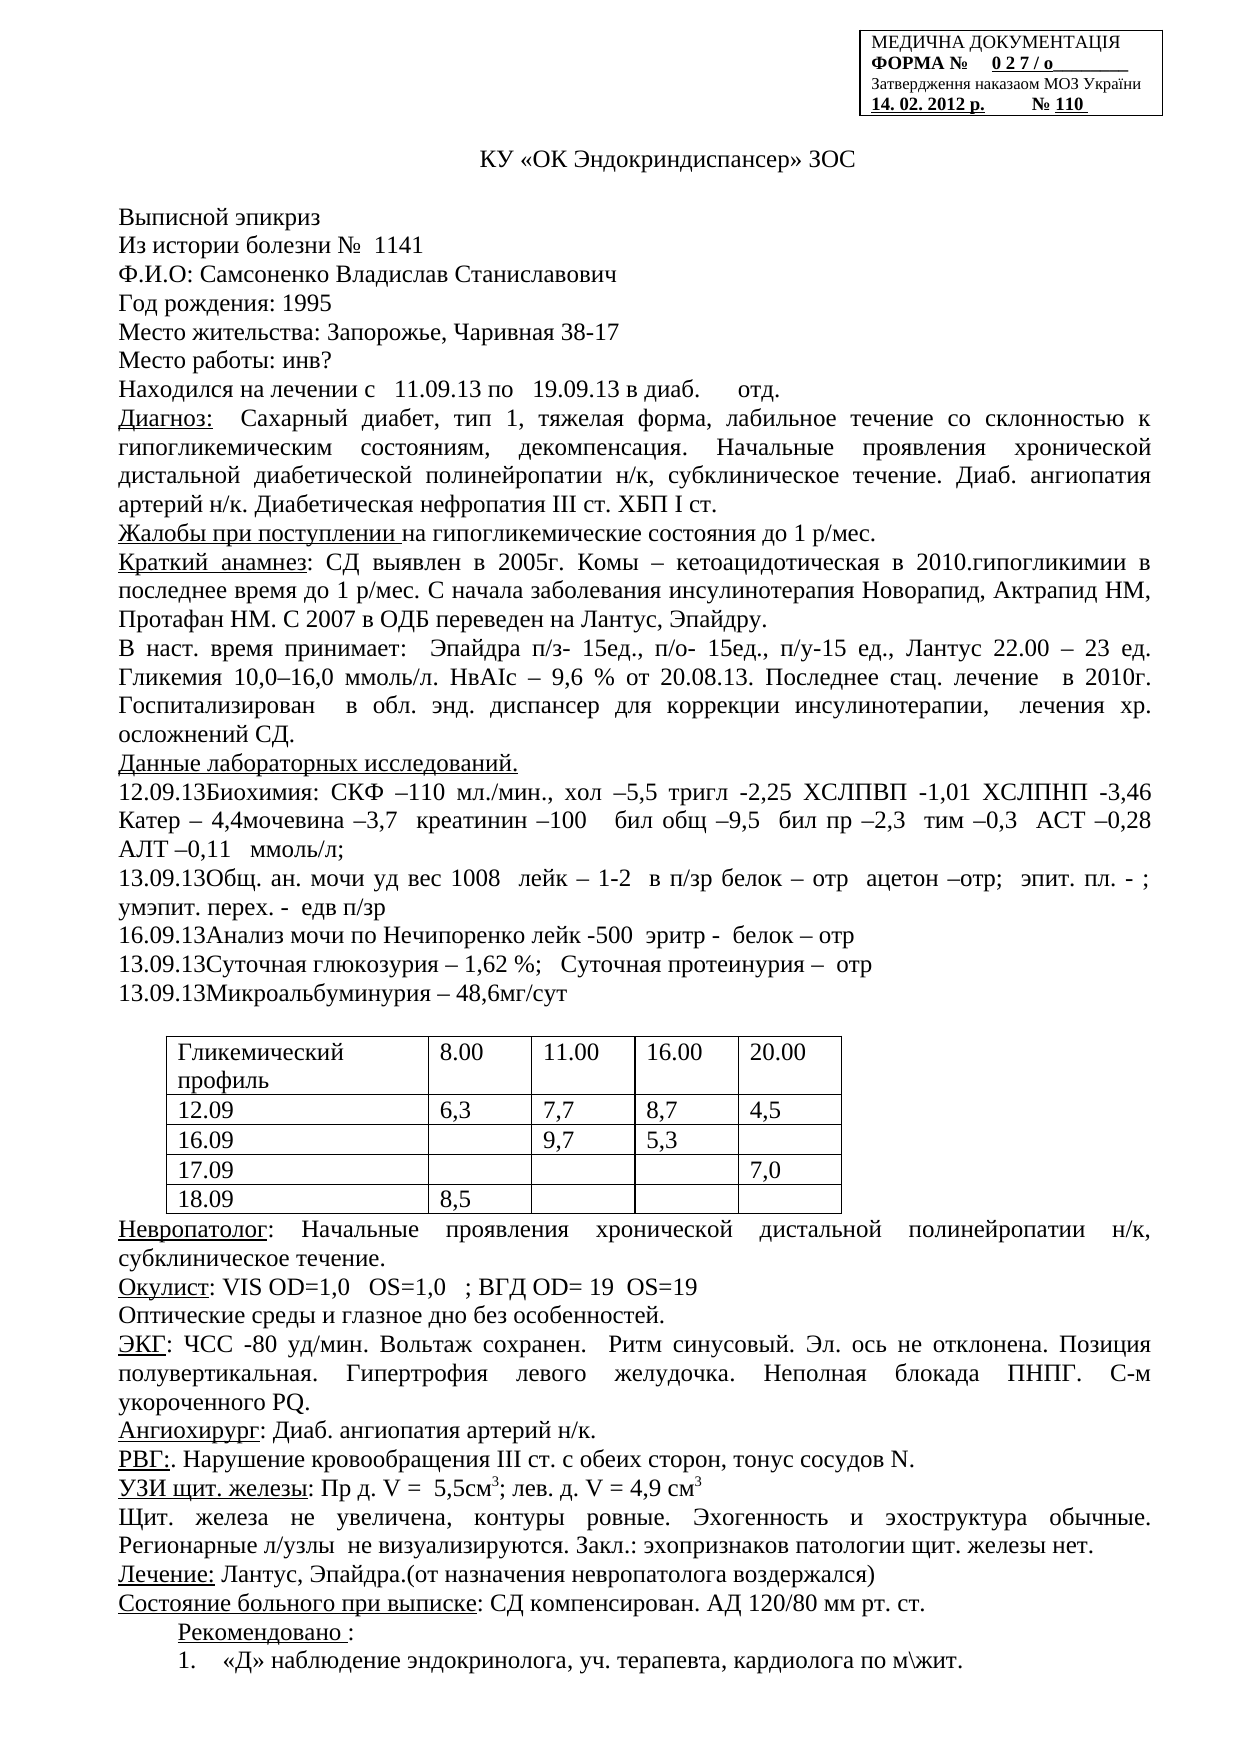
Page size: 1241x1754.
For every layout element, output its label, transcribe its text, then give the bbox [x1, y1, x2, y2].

subtitle Выписной эпикриз [118, 202, 1158, 231]
text Место работы: инв? [118, 346, 1152, 374]
table_cell 18.09 [167, 1185, 428, 1213]
table_header Гликемический профиль [167, 1037, 428, 1094]
text Щит. железа не увеличена, контуры ровные. Эхогенность и эхоструктура обычные. Регионарные л/узлы не визуализируются. Закл.: эхопризнаков патологии щит. железы нет. [118, 1502, 1152, 1559]
subtitle Из истории болезни № 1141 [118, 231, 1152, 259]
text Год рождения: 1995 [118, 288, 1152, 317]
text Диагноз: Сахарный диабет, тип 1, тяжелая форма, лабильное течение со склонностью к гипогликемическим состояниям, декомпенсация. Начальные проявления хронической дистальной диабетической полинейропатии н/к, субклиническое течение. Диаб. ангиопатия артерий н/к. Диабетическая нефропатия III ст. ХБП I ст. [118, 403, 1152, 518]
table_cell [739, 1125, 841, 1154]
text Окулист: VIS OD=1,0 OS=1,0 ; ВГД OD= 19 OS=19 [118, 1272, 1152, 1301]
text В наст. время принимает: Эпайдра п/з- 15ед., п/о- 15ед., п/у-15 ед., Лантус 22.00 – 23 ед. Гликемия 10,0–16,0 ммоль/л. НвАIс – 9,6 % от 20.08.13. Последнее стац. лечение в 2010г. Госпитализирован в обл. энд. диспансер для коррекции инсулинотерапии, лечения хр. осложнений СД. [118, 633, 1152, 748]
subtitle 13.09.13Микроальбуминурия – 48,6мг/сут [118, 978, 1152, 1007]
subtitle 13.09.13Общ. ан. мочи уд вес 1008 лейк – 1-2 в п/зр белок – отр ацетон –отр; эпит. пл. - ; умэпит. перех. - едв п/зр [118, 863, 1152, 921]
text Состояние больного при выписке: СД компенсирован. АД 120/80 мм рт. ст. [118, 1588, 1152, 1617]
text 13.09.13Суточная глюкозурия – 1,62 %; Суточная протеинурия – отр [118, 949, 1152, 978]
table_cell [429, 1125, 531, 1154]
table_cell 5,3 [636, 1125, 738, 1154]
list «Д» наблюдение эндокринолога, уч. терапевта, кардиолога по м\жит. [177, 1646, 1152, 1674]
table_cell [739, 1185, 841, 1213]
text Лечение: Лантус, Эпайдра.(от назначения невропатолога воздержался) [118, 1559, 1152, 1588]
table_cell 17.09 [167, 1155, 428, 1183]
text 16.09.13Анализ мочи по Нечипоренко лейк -500 эритр - белок – отр [118, 921, 1152, 949]
text Краткий анамнез: СД выявлен в 2005г. Комы – кетоацидотическая в 2010.гипогликимии в последнее время до 1 р/мес. С начала заболевания инсулинотерапия Новорапид, Актрапид НМ, Протафан НМ. С 2007 в ОДБ переведен на Лантус, Эпайдру. [118, 547, 1152, 633]
subtitle КУ «ОК Эндокриндиспансер» ЗОС [177, 144, 1158, 173]
subtitle Ф.И.О: Самсоненко Владислав Станиславович [118, 259, 1152, 288]
text Рекомендовано : [177, 1617, 1152, 1646]
text Находился на лечении с 11.09.13 по 19.09.13 в диаб. отд. [118, 374, 1152, 403]
text УЗИ щит. железы: Пр д. V = 5,5см3; лев. д. V = 4,9 см3 [118, 1473, 1152, 1502]
text Место жительства: Запорожье, Чаривная 38-17 [118, 317, 1152, 346]
table_header 11.00 [532, 1037, 634, 1094]
table_header 20.00 [739, 1037, 841, 1094]
text РВГ:. Нарушение кровообращения III ст. с обеих сторон, тонус сосудов N. [118, 1444, 1152, 1473]
table_cell 7,0 [739, 1155, 841, 1183]
text Оптические среды и глазное дно без особенностей. [118, 1301, 1152, 1329]
table_header 8.00 [429, 1037, 531, 1094]
table_header 16.00 [636, 1037, 738, 1094]
table_cell [532, 1155, 634, 1183]
table_cell 12.09 [167, 1095, 428, 1124]
text Данные лабораторных исследований. [118, 748, 1152, 777]
text ЭКГ: ЧСС -80 уд/мин. Вольтаж сохранен. Ритм синусовый. Эл. ось не отклонена. Позиция полувертикальная. Гипертрофия левого желудочка. Неполная блокада ПНПГ. С-м укороченного PQ. [118, 1329, 1152, 1416]
table_cell [429, 1155, 531, 1183]
text Невропатолог: Начальные проявления хронической дистальной полинейропатии н/к, субклиническое течение. [118, 1214, 1152, 1272]
table_cell 8,7 [636, 1095, 738, 1124]
table_cell [532, 1185, 634, 1213]
text Жалобы при поступлении на гипогликемические состояния до 1 р/мес. [118, 518, 1152, 547]
table_cell [636, 1155, 738, 1183]
text 12.09.13Биохимия: СКФ –110 мл./мин., хол –5,5 тригл -2,25 ХСЛПВП -1,01 ХСЛПНП -3,46 Катер – 4,4мочевина –3,7 креатинин –100 бил общ –9,5 бил пр –2,3 тим –0,3 АСТ –0,28 АЛТ –0,11 ммоль/л; [118, 777, 1152, 863]
table_cell [636, 1185, 738, 1213]
table_cell 9,7 [532, 1125, 634, 1154]
text Ангиохирург: Диаб. ангиопатия артерий н/к. [118, 1416, 1152, 1444]
table_cell 4,5 [739, 1095, 841, 1124]
table_cell 16.09 [167, 1125, 428, 1154]
table_cell 6,3 [429, 1095, 531, 1124]
table_cell 7,7 [532, 1095, 634, 1124]
table_cell 8,5 [429, 1185, 531, 1213]
